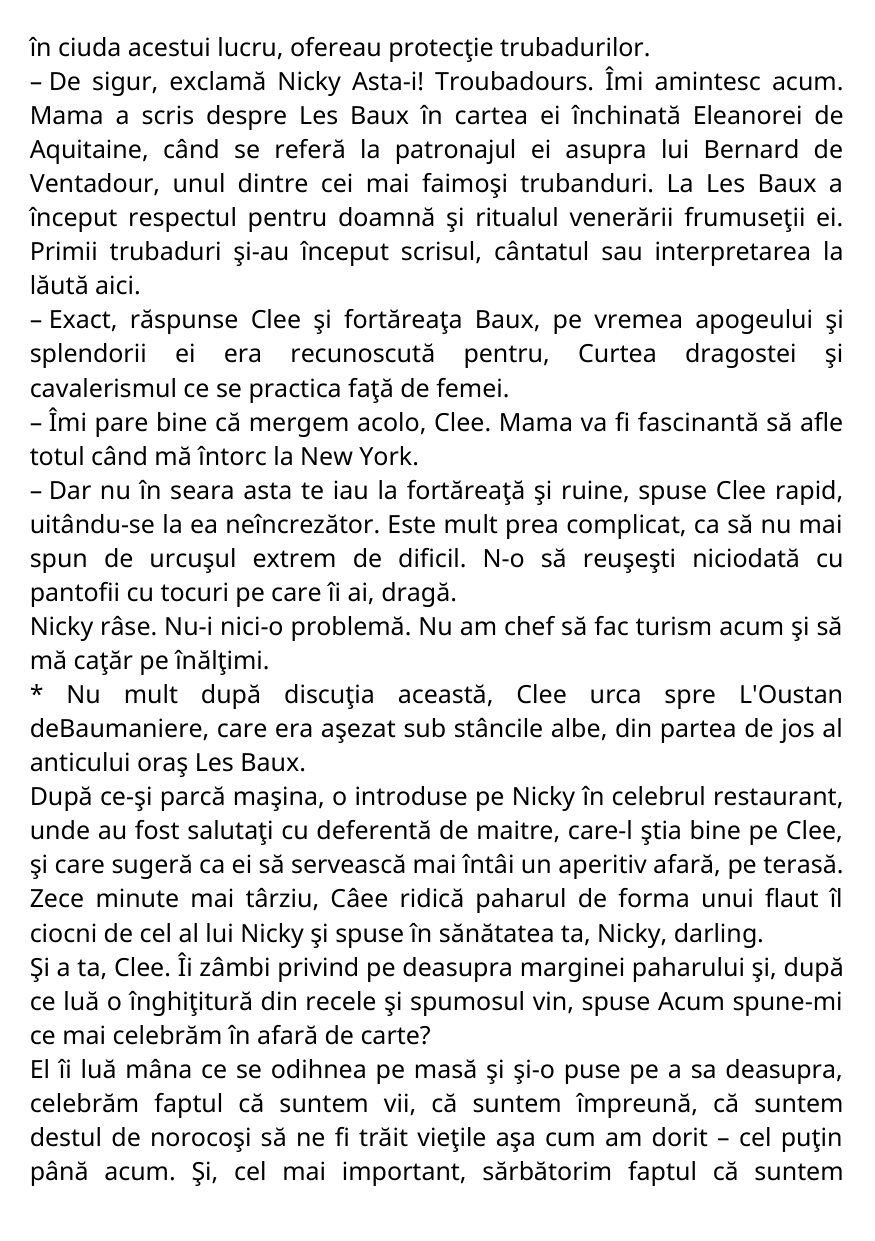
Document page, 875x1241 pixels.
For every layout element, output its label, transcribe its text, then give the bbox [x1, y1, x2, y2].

text Şi a ta, Clee. Îi zâmbi privind pe deasupra marginei paharului şi, după ce luă o înghiţitură din recele şi spumosul vin, spuse Acum spune-mi ce mai celebrăm în afară de carte? [29, 949, 844, 1051]
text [29, 1051, 844, 1188]
text – Exact, răspunse Clee şi fortăreaţa Baux, pe vremea apogeului şi splendorii ei era recunoscută pentru, Curtea dragostei şi cavalerismul ce se practica faţă de femei. [29, 302, 844, 404]
text * Nu mult după discuţia această, Clee urca spre L'Oustan deBaumaniere, care era aşezat sub stâncile albe, din partea de jos al anticului oraş Les Baux. [29, 677, 844, 779]
text După ce-şi parcă maşina, o introduse pe Nicky în celebrul restaurant, unde au fost salutaţi cu deferentă de maitre, care-l ştia bine pe Clee, şi care sugeră ca ei să servească mai întâi un aperitiv afară, pe terasă. [29, 779, 844, 881]
text – Îmi pare bine că mergem acolo, Clee. Mama va fi fascinantă să afle totul când mă întorc la New York. [29, 404, 844, 472]
text Nicky râse. Nu-i nici-o problemă. Nu am chef să fac turism acum şi să mă caţăr pe înălţimi. [29, 609, 844, 677]
text – Dar nu în seara asta te iau la fortăreaţă şi ruine, spuse Clee rapid, uitându-se la ea neîncrezător. Este mult prea complicat, ca să nu mai spun de urcuşul extrem de dificil. N-o să reuşeşti niciodată cu pantofii cu tocuri pe care îi ai, dragă. [29, 472, 844, 609]
text Zece minute mai târziu, Câee ridică paharul de forma unui flaut îl ciocni de cel al lui Nicky şi spuse în sănătatea ta, Nicky, darling. [29, 881, 844, 949]
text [29, 29, 844, 64]
text – De sigur, exclamă Nicky Asta-i! Troubadours. Îmi amintesc acum. Mama a scris despre Les Baux în cartea ei închinată Eleanorei de Aquitaine, când se referă la patronajul ei asupra lui Bernard de Ventadour, unul dintre cei mai faimoşi trubanduri. La Les Baux a început respectul pentru doamnă şi ritualul venerării frumuseţii ei. Primii trubaduri şi-au început scrisul, cântatul sau interpretarea la lăută aici. [29, 64, 844, 302]
